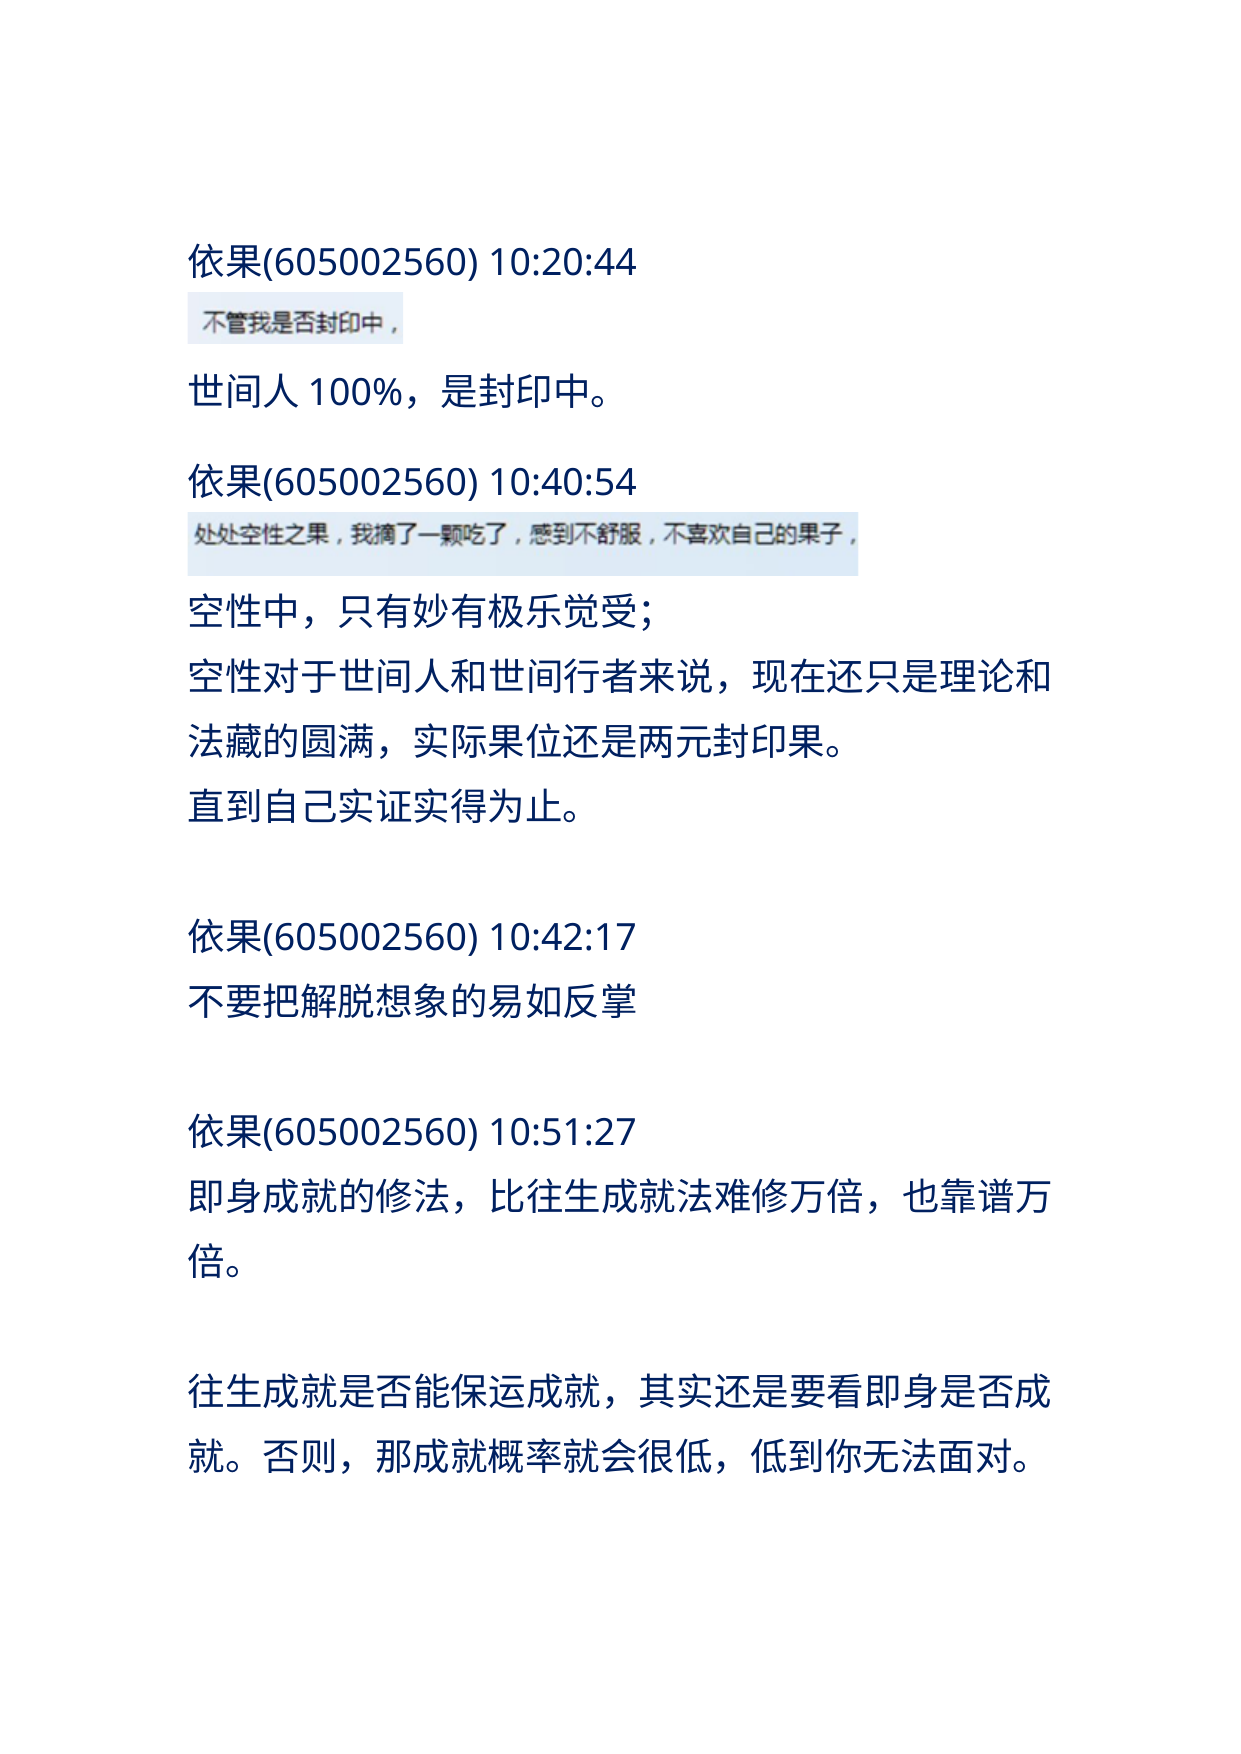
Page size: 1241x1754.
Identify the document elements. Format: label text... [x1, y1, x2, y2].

picture [187, 512, 860, 576]
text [187, 902, 1053, 1487]
picture [187, 292, 404, 344]
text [187, 162, 1053, 422]
text 依果(605002560) 10:40:54 空性中，只有妙有极乐觉受； 空性对于世间人和世间行者来说，现在还只是理论和法藏的圆满，实际果位还是两元封印果。 直到自己实证实得为止。 [187, 447, 1053, 837]
